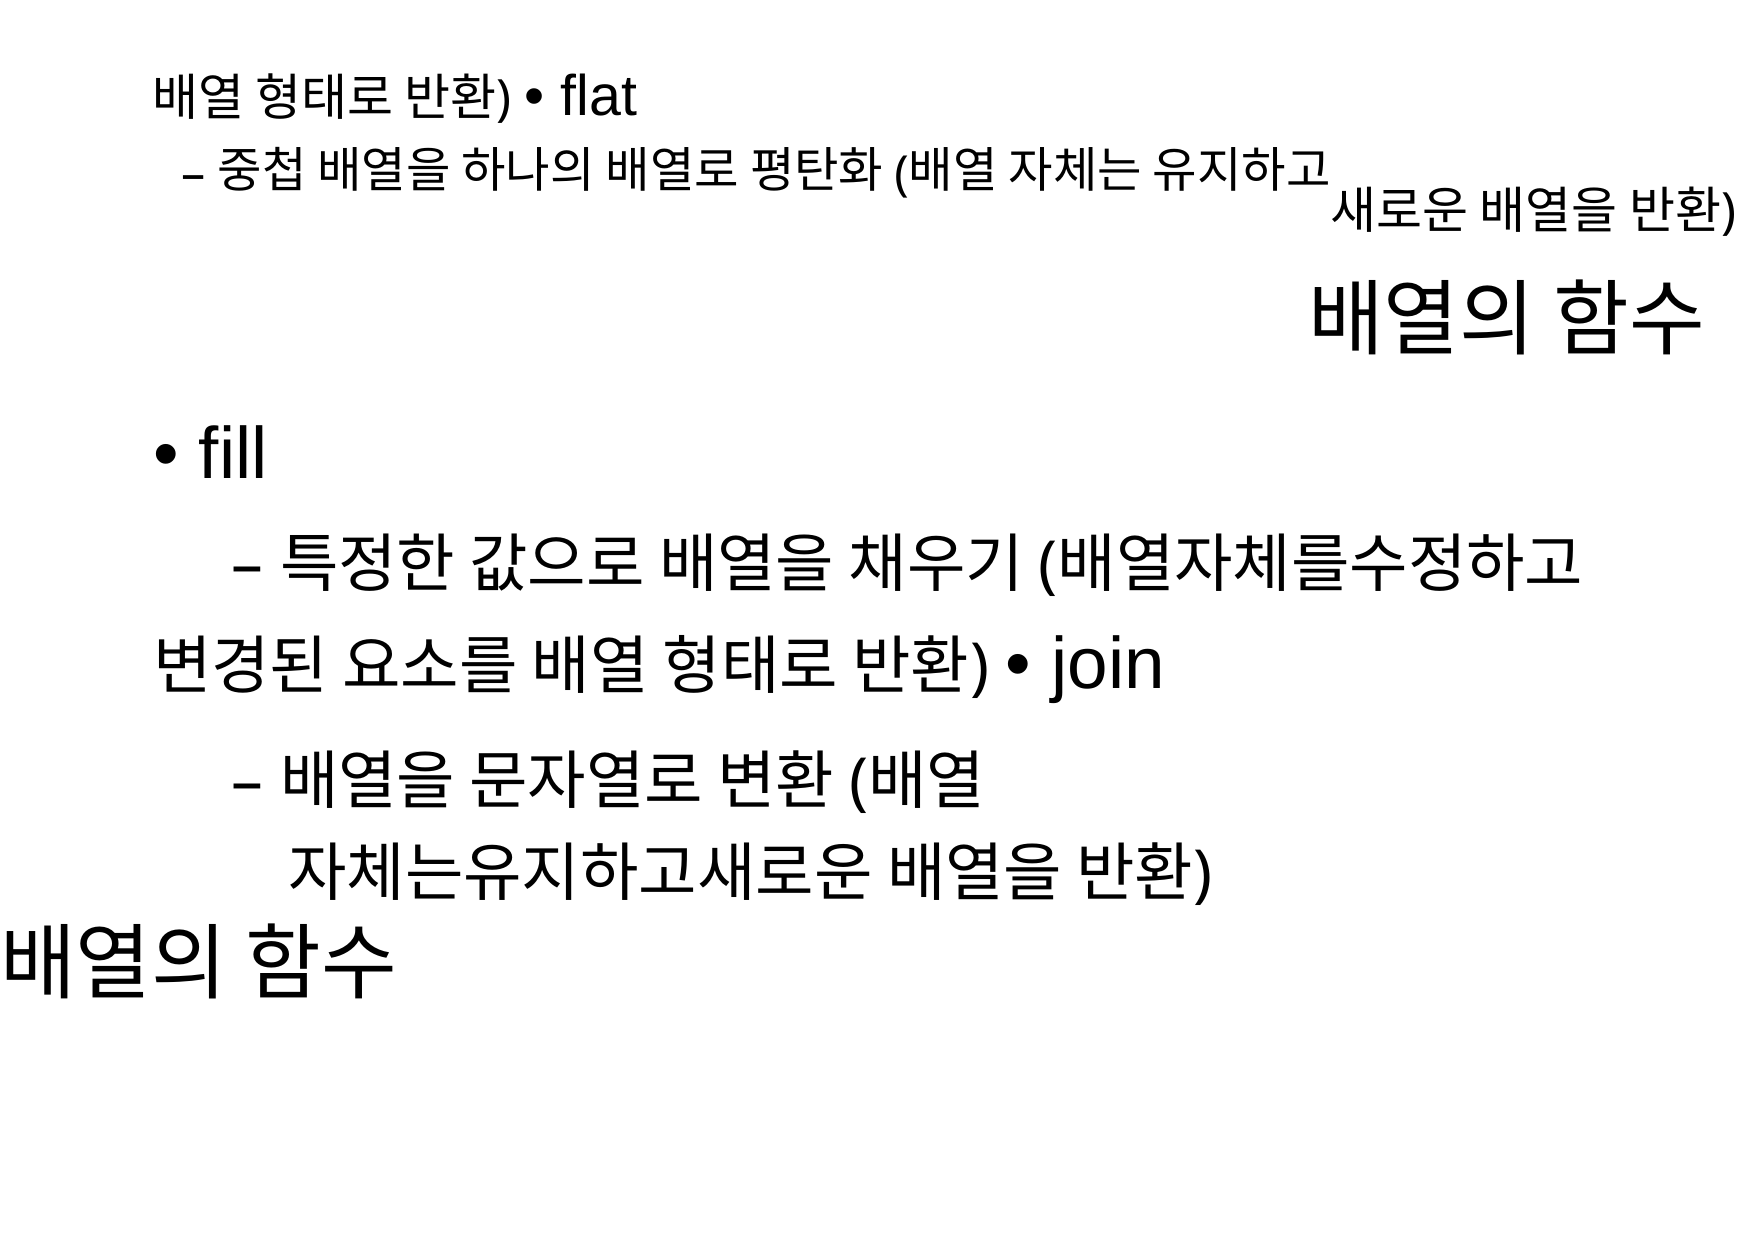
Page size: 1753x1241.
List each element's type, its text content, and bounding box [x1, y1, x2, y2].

text • fill [153, 410, 1751, 494]
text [152, 62, 1685, 128]
text 배열의 함수 [0, 914, 1751, 1012]
text – 특정한 값으로 배열을 채우기 (배열자체를수정하고 변경된 요소를 배열 형태로 반환) • join [153, 512, 1745, 707]
text – 중첩 배열을 하나의 배열로 평탄화 (배열 자체는 유지하고새로운 배열을 반환) [0, 132, 1736, 253]
text – 배열을 문자열로 변환 (배열 자체는유지하고새로운 배열을 반환) [232, 729, 1569, 914]
text 배열의 함수 [0, 253, 1705, 372]
